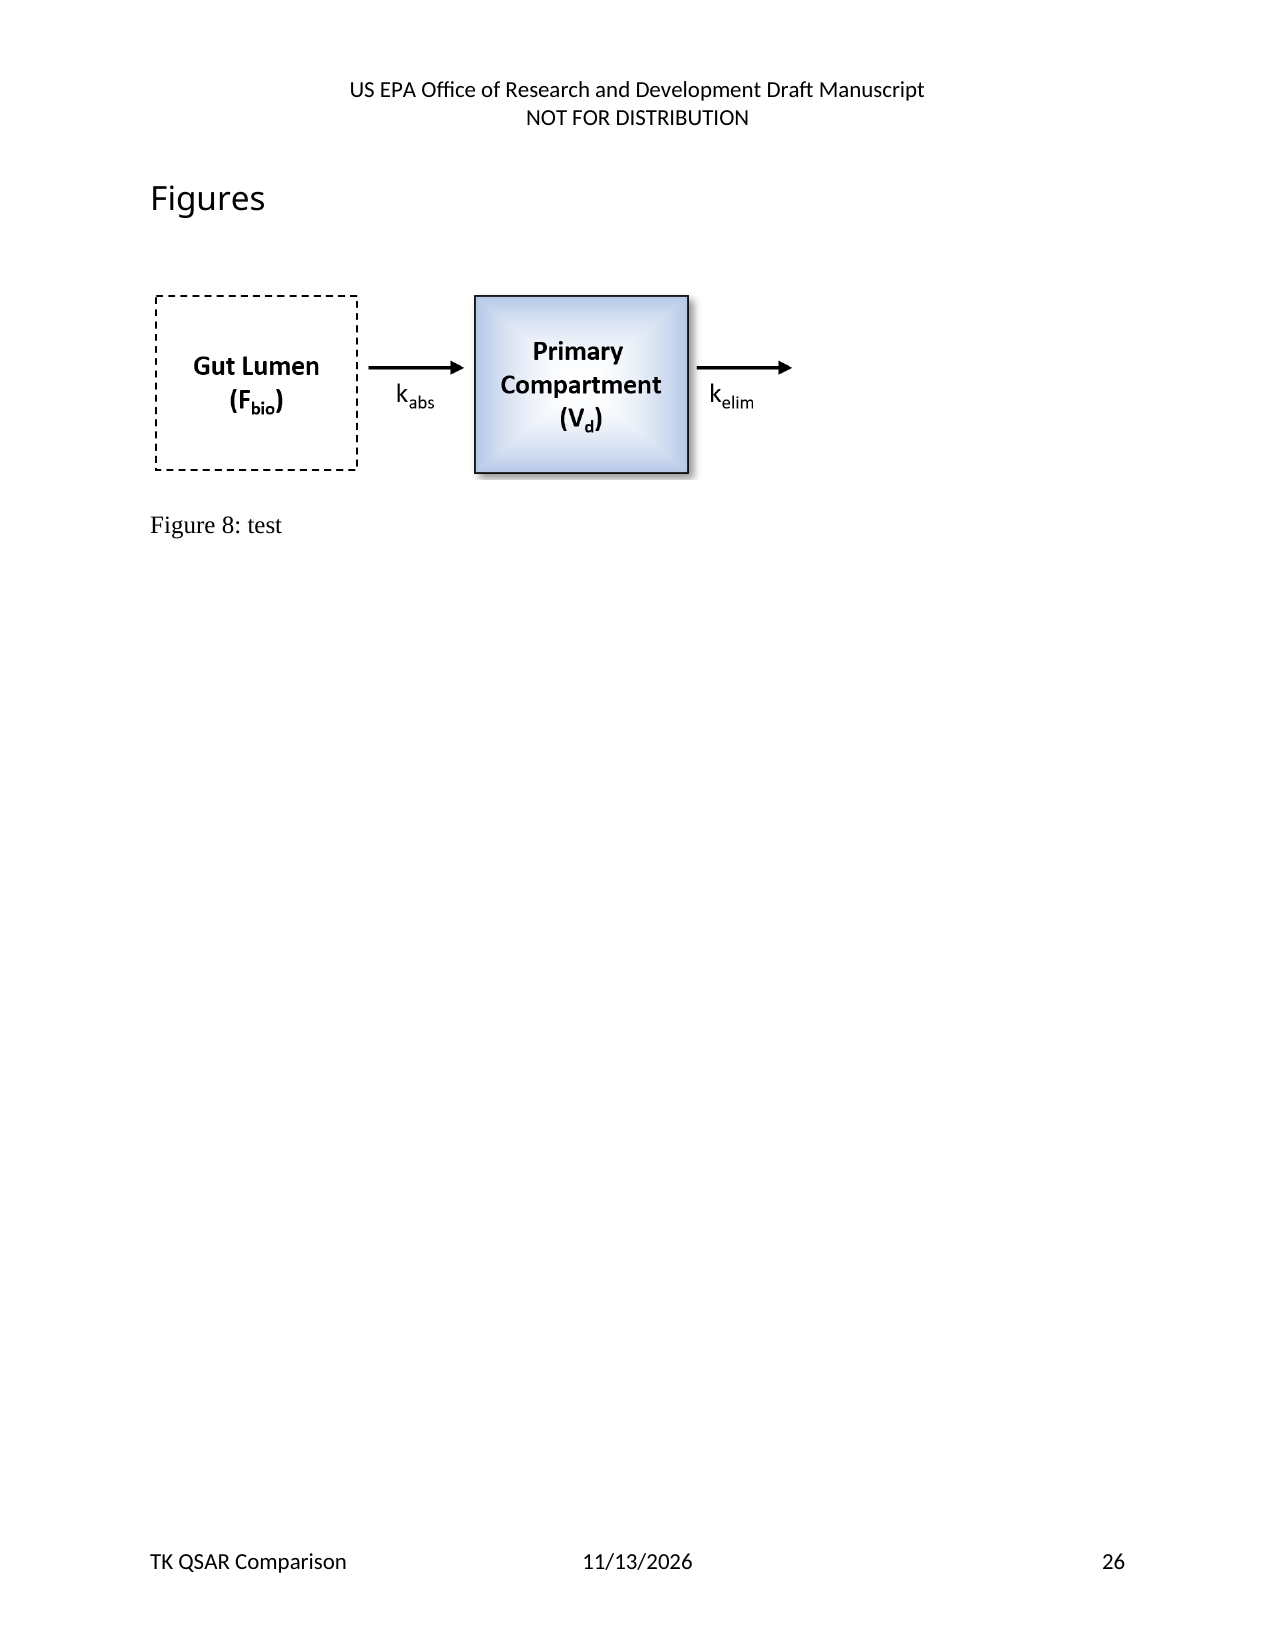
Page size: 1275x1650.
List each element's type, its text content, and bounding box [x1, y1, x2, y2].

subtitle Figures [150, 175, 1125, 220]
picture [150, 290, 799, 480]
text Figure 8: test [150, 511, 1125, 539]
